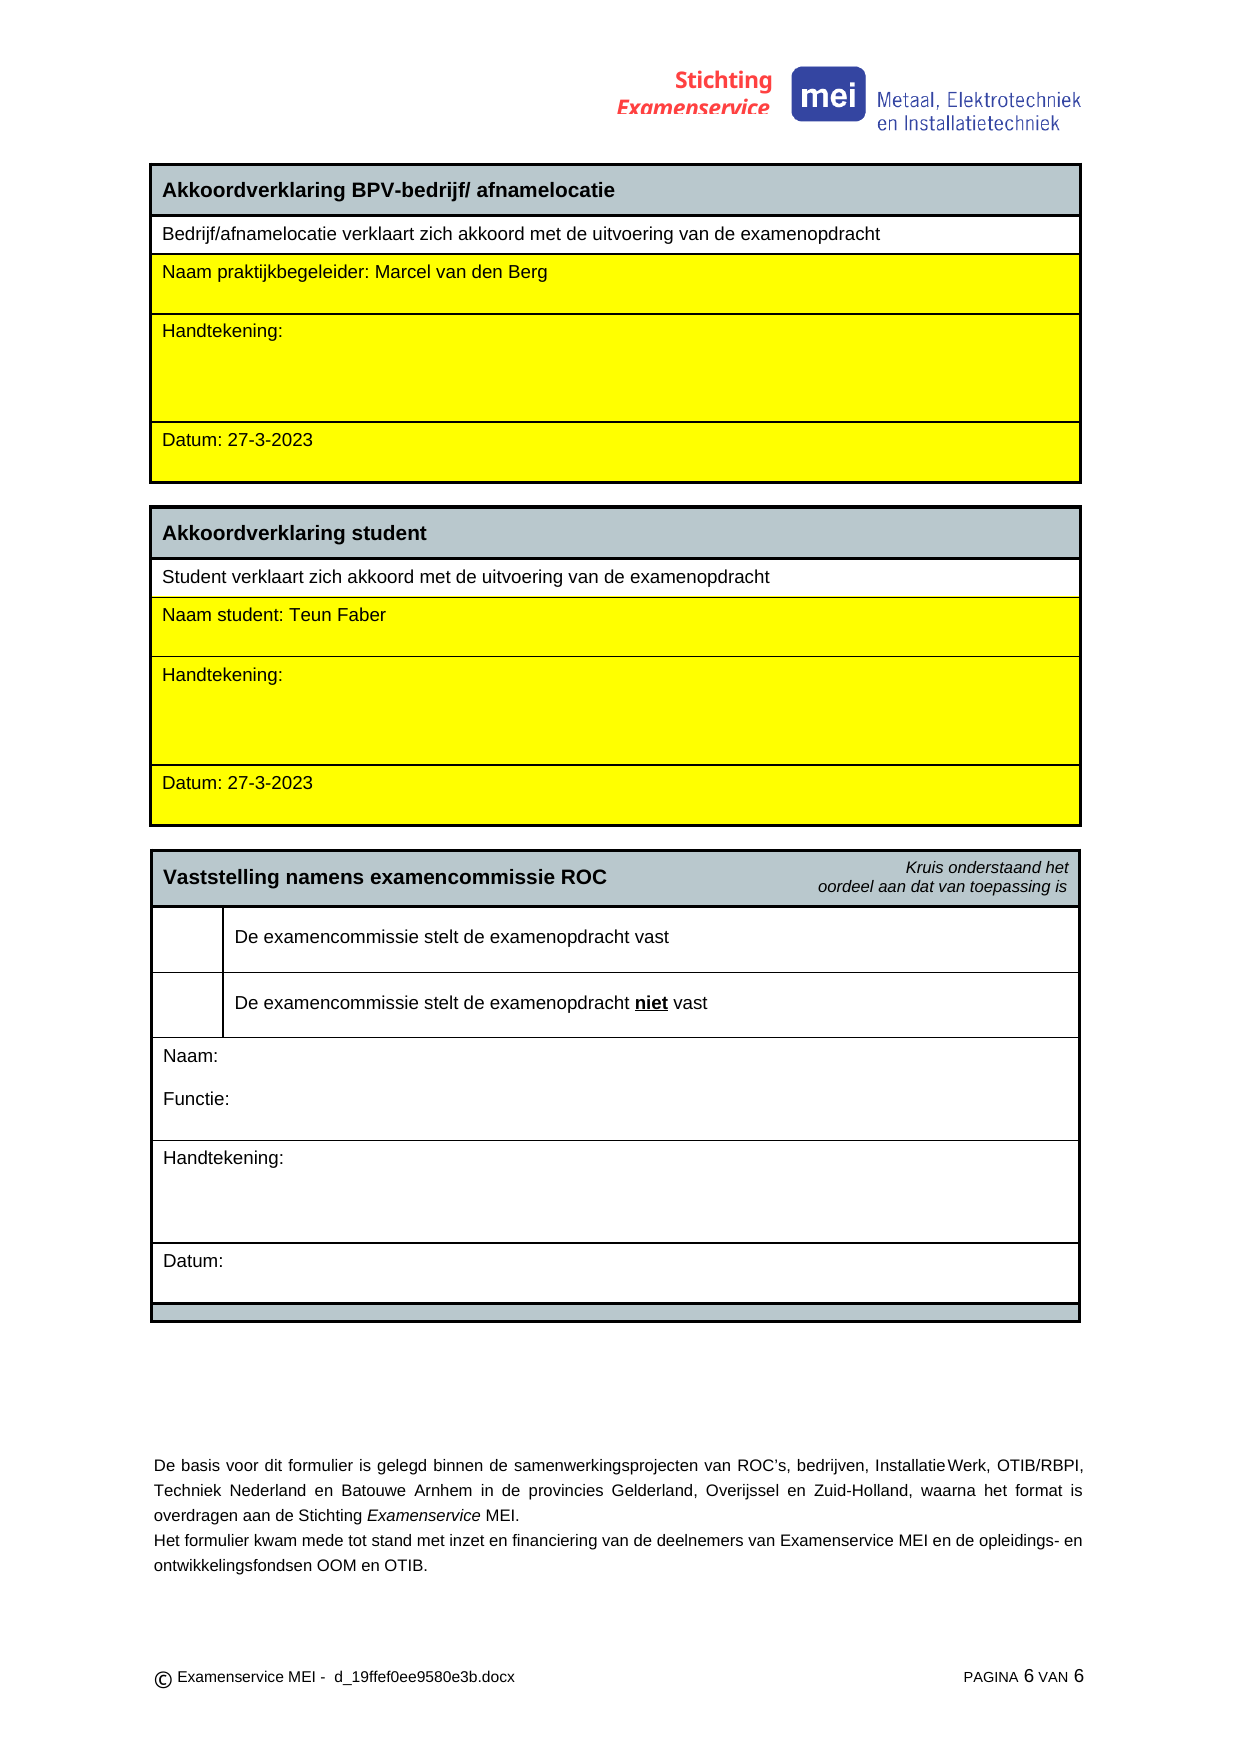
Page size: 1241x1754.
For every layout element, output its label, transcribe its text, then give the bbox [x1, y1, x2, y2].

table_cell De examencommissie stelt de examenopdracht vast [224, 908, 1078, 972]
table_header Akkoordverklaring BPV-bedrijf/ afnamelocatie [152, 166, 1079, 214]
table_cell Student verklaart zich akkoord met de uitvoering van de examenopdracht [152, 560, 1079, 596]
table_cell [153, 908, 222, 972]
table_cell Bedrijf/afnamelocatie verklaart zich akkoord met de uitvoering van de examenopdracht [152, 217, 1079, 253]
table_cell Handtekening: [152, 657, 1079, 764]
table_cell Datum: 27-3-2023 [152, 423, 1079, 481]
table_cell Handtekening: [153, 1141, 1078, 1242]
table_cell Datum: [153, 1244, 1078, 1302]
table_cell Handtekening: [152, 315, 1079, 421]
table_cell [153, 1305, 1078, 1320]
table_cell Datum: 27-3-2023 [152, 766, 1079, 824]
picture [628, 59, 1088, 143]
table_header Vaststelling namens examencommissie ROC [153, 852, 740, 905]
table_cell Naam praktijkbegeleider: Marcel van den Berg [152, 255, 1079, 313]
table_cell De examencommissie stelt de examenopdracht niet vast [224, 973, 1078, 1037]
table_header Kruis onderstaand het oordeel aan dat van toepassing is [740, 852, 1078, 905]
table_cell Naam: Functie: [153, 1038, 1078, 1139]
table_header Akkoordverklaring student [152, 509, 1079, 557]
table_cell Naam student: Teun Faber [152, 598, 1079, 656]
table_cell [153, 973, 222, 1037]
